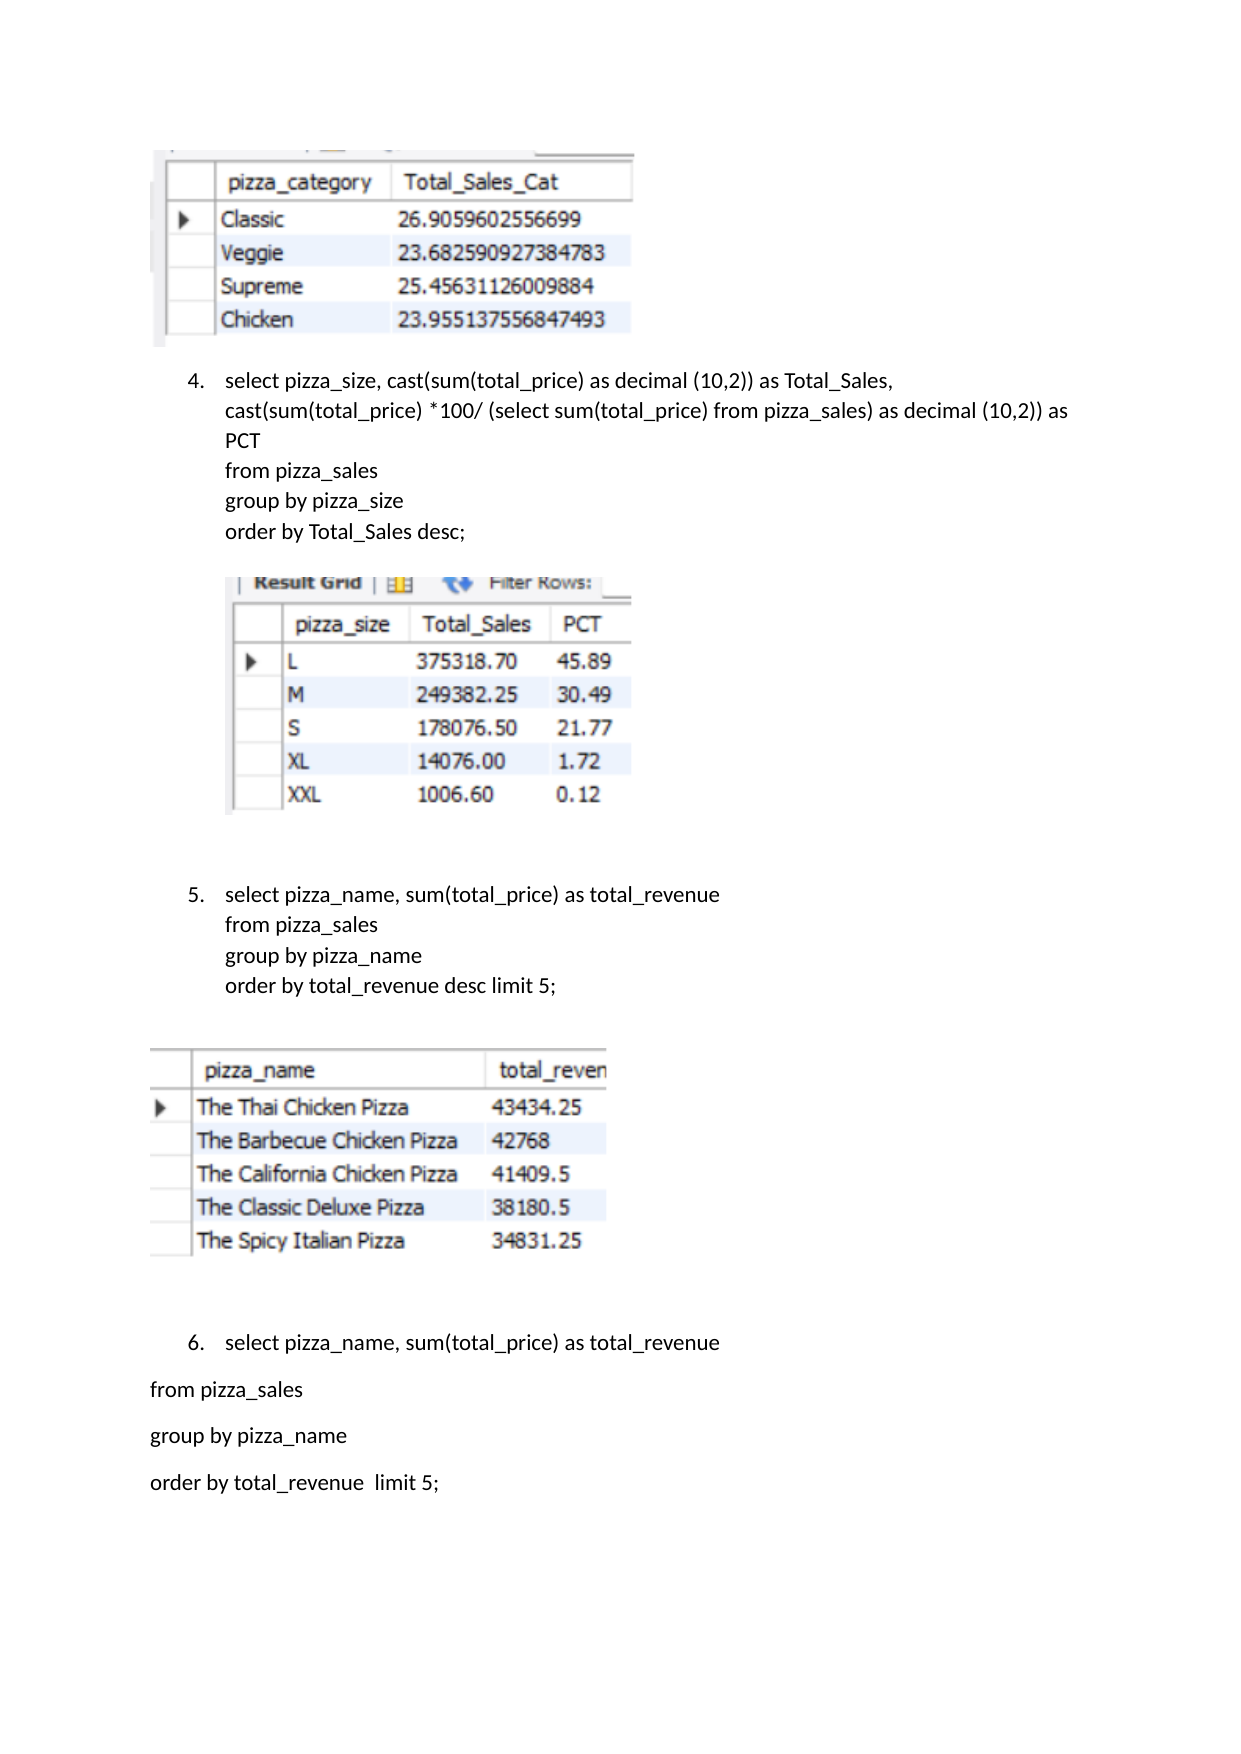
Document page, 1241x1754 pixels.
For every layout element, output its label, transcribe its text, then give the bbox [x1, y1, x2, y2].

text from pizza_sales [150, 1375, 1090, 1403]
text order by total_revenue limit 5; [150, 1468, 1090, 1497]
list select pizza_name, sum(total_price) as total_revenue [187, 1328, 1090, 1356]
picture [150, 150, 635, 347]
list order by Total_Sales desc; [225, 517, 1090, 545]
list group by pizza_size [225, 487, 1090, 514]
picture [225, 577, 632, 815]
list from pizza_sales [225, 911, 1090, 939]
text group by pizza_name [150, 1422, 1090, 1450]
list from pizza_sales [225, 456, 1090, 484]
list group by pizza_name [225, 941, 1090, 969]
list order by total_revenue desc limit 5; [225, 971, 1090, 999]
list select pizza_name, sum(total_price) as total_revenue [187, 880, 1090, 908]
list select pizza_size, cast(sum(total_price) as decimal (10,2)) as Total_Sales, [187, 366, 1090, 394]
picture [150, 1048, 607, 1263]
list cast(sum(total_price) *100/ (select sum(total_price) from pizza_sales) as decimal (10,2)) as PCT [225, 396, 1090, 454]
